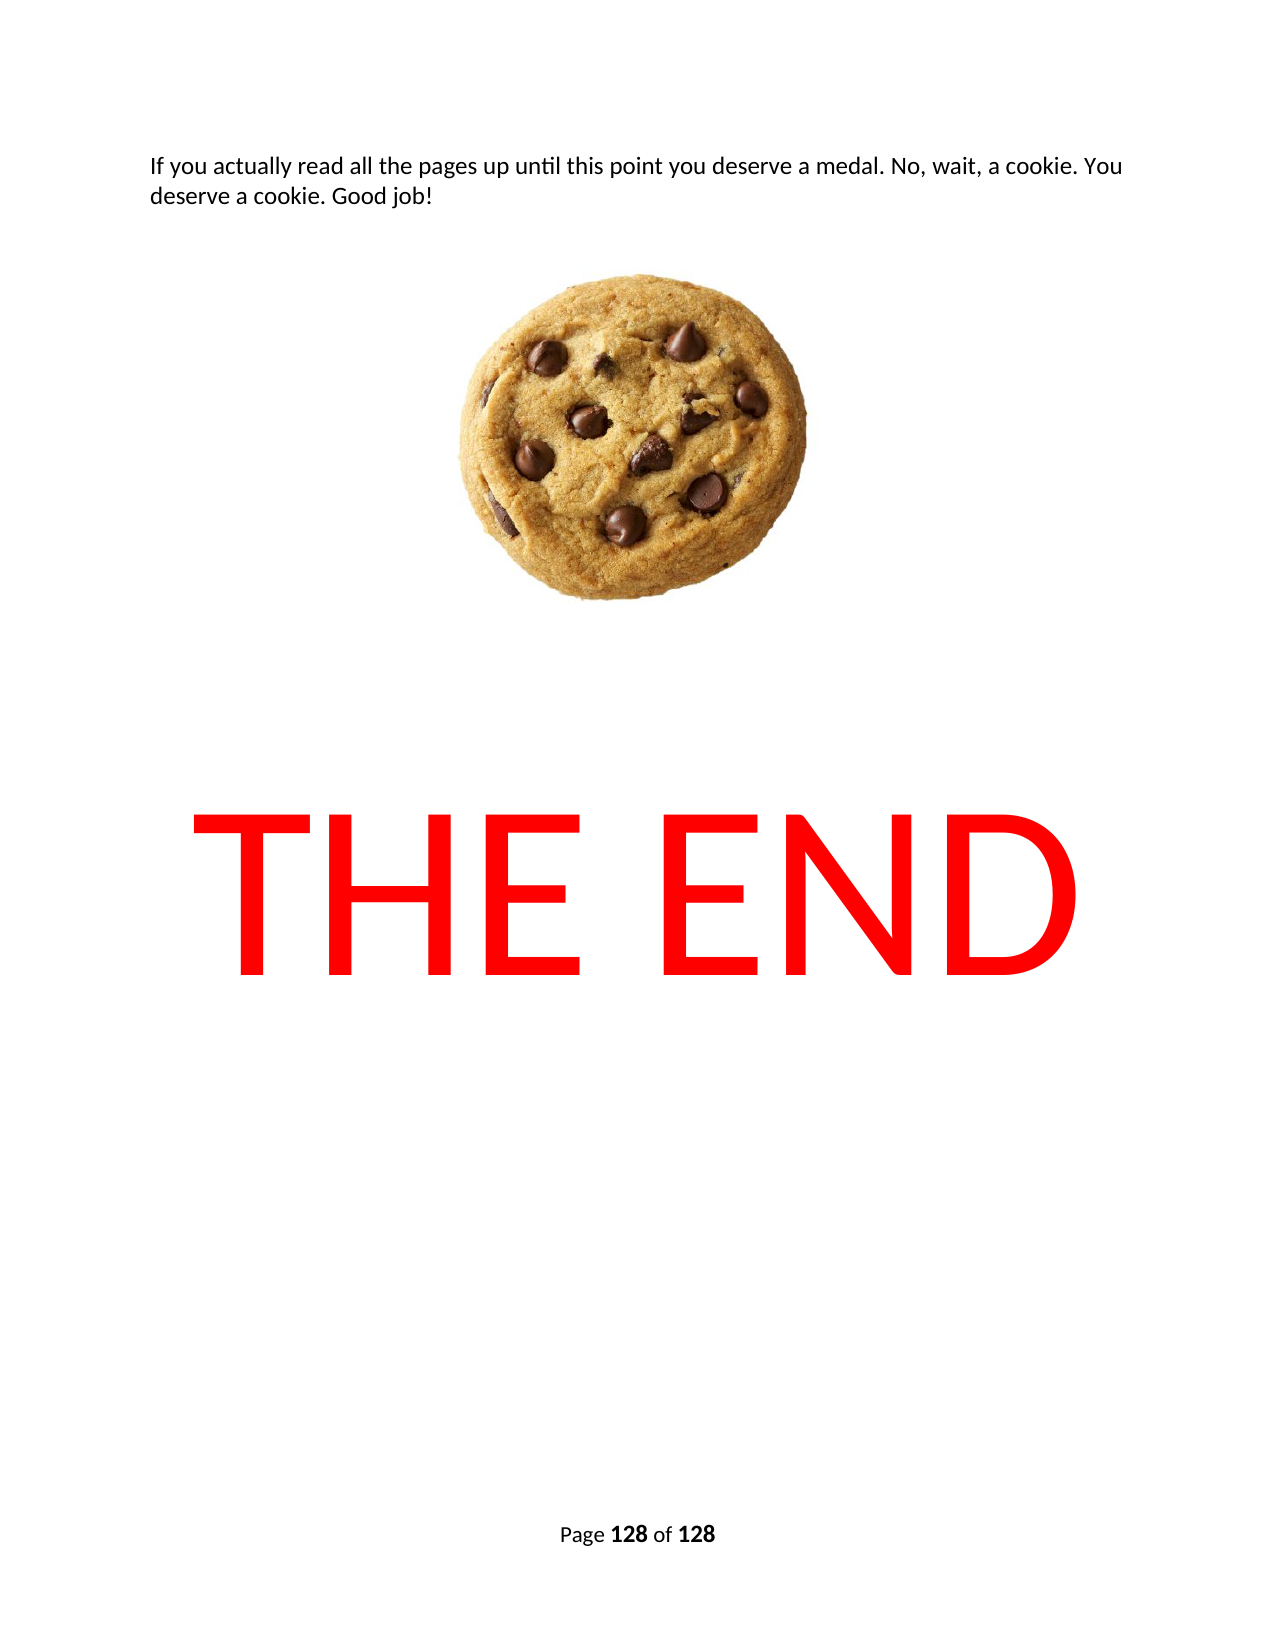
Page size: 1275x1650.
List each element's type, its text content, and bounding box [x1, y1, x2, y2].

text If you actually read all the pages up until this point you deserve a medal. No, wait, a cookie. You deserve a cookie. Good job! [150, 150, 1125, 211]
text THE END [150, 733, 1125, 1038]
picture [415, 241, 860, 642]
